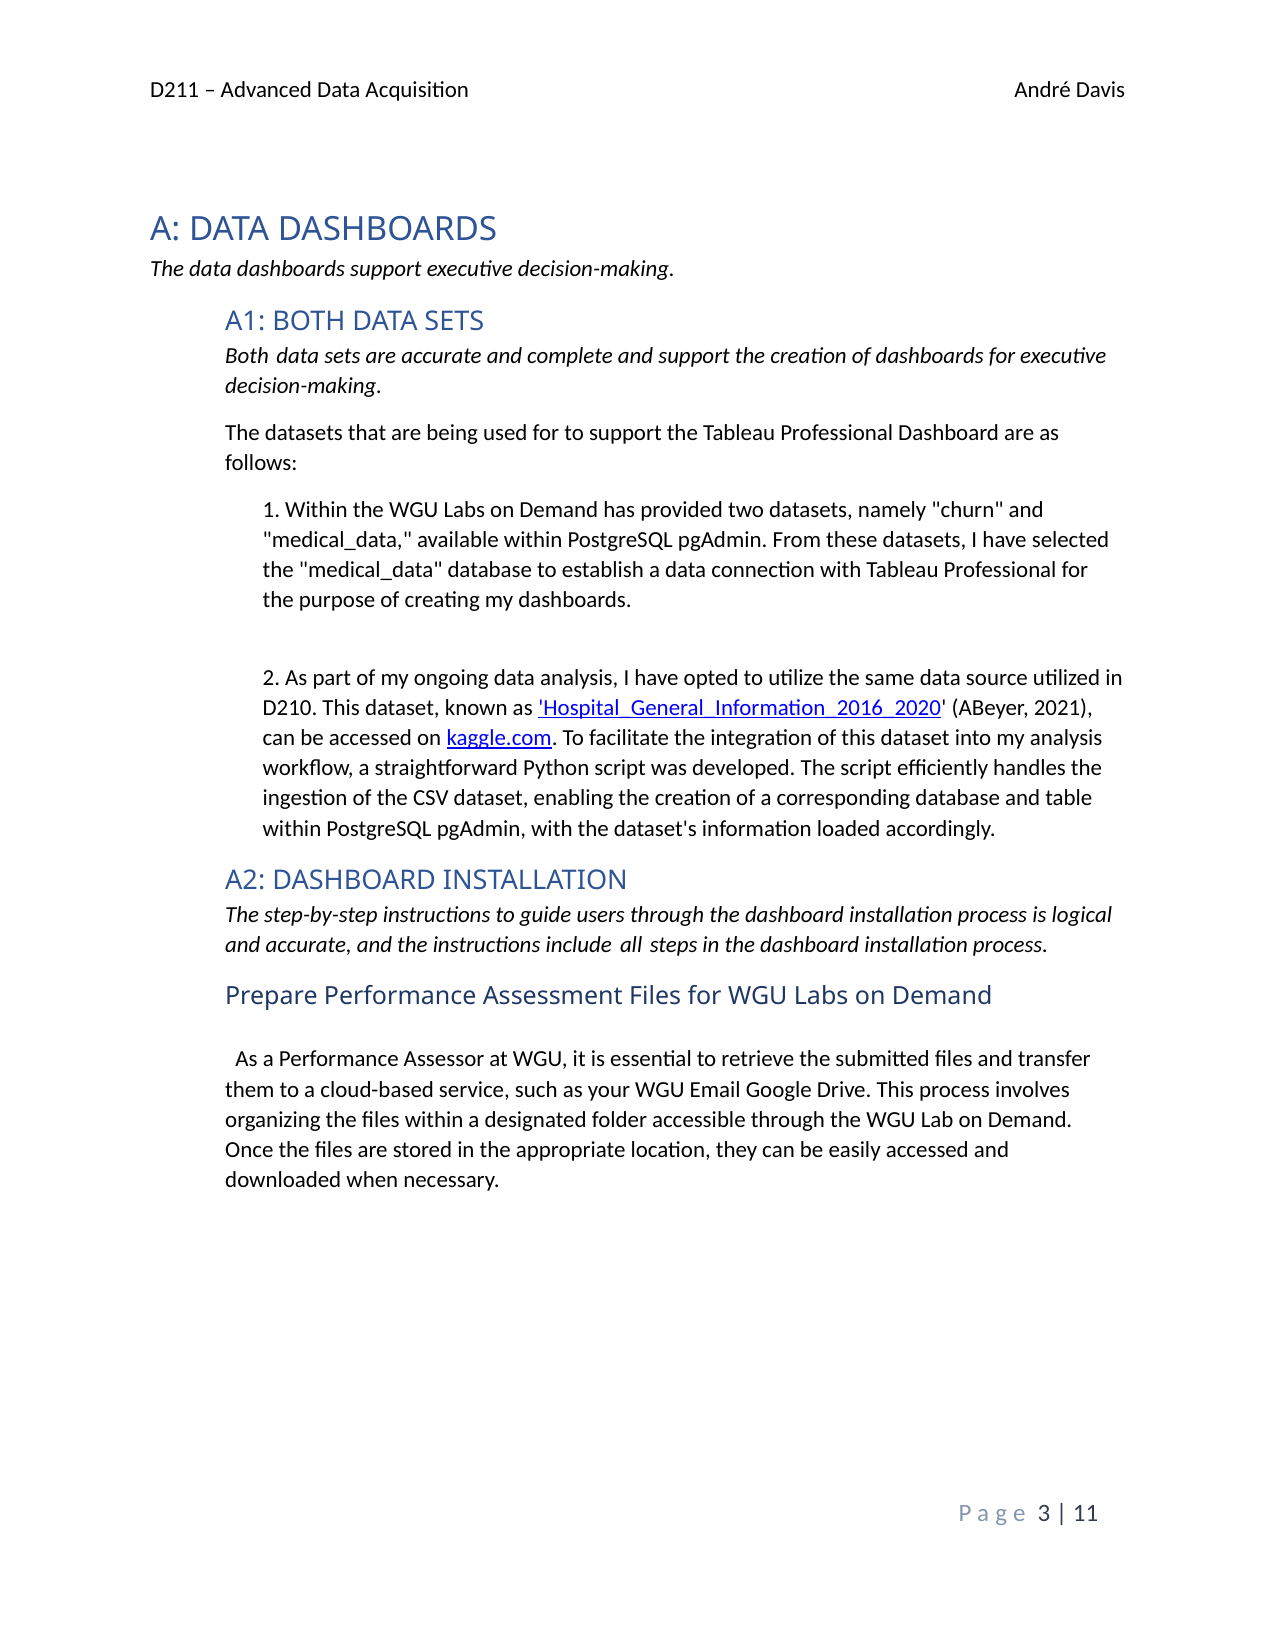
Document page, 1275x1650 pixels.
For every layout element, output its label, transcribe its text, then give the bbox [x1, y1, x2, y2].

text The step-by-step instructions to guide users through the dashboard installation process is logical and accurate, and the instructions include all steps in the dashboard installation process. [225, 900, 1125, 959]
subtitle A: DATA DASHBOARDS [150, 205, 1125, 251]
subtitle A1: BOTH DATA SETS [225, 301, 1125, 338]
text 1. Within the WGU Labs on Demand has provided two datasets, namely "churn" and "medical_data," available within PostgreSQL pgAdmin. From these datasets, I have selected the "medical_data" database to establish a data connection with Tableau Professional for the purpose of creating my dashboards. [262, 495, 1125, 644]
subtitle Prepare Performance Assessment Files for WGU Labs on Demand [150, 977, 1125, 1012]
text Both data sets are accurate and complete and support the creation of dashboards for executive decision-making. [225, 341, 1125, 399]
subtitle A2: DASHBOARD INSTALLATION [225, 861, 1125, 897]
text 2. As part of my ongoing data analysis, I have opted to utilize the same data source utilized in D210. This dataset, known as 'Hospital_General_Information_2016_2020' (ABeyer, 2021), can be accessed on kaggle.com. To facilitate the integration of this dataset into my analysis workflow, a straightforward Python script was developed. The script efficiently handles the ingestion of the CSV dataset, enabling the creation of a corresponding database and table within PostgreSQL pgAdmin, with the dataset's information loaded accordingly. [262, 663, 1125, 842]
text The datasets that are being used for to support the Tableau Professional Dashboard are as follows: [225, 418, 1125, 476]
text The data dashboards support executive decision-making. [150, 254, 1125, 282]
